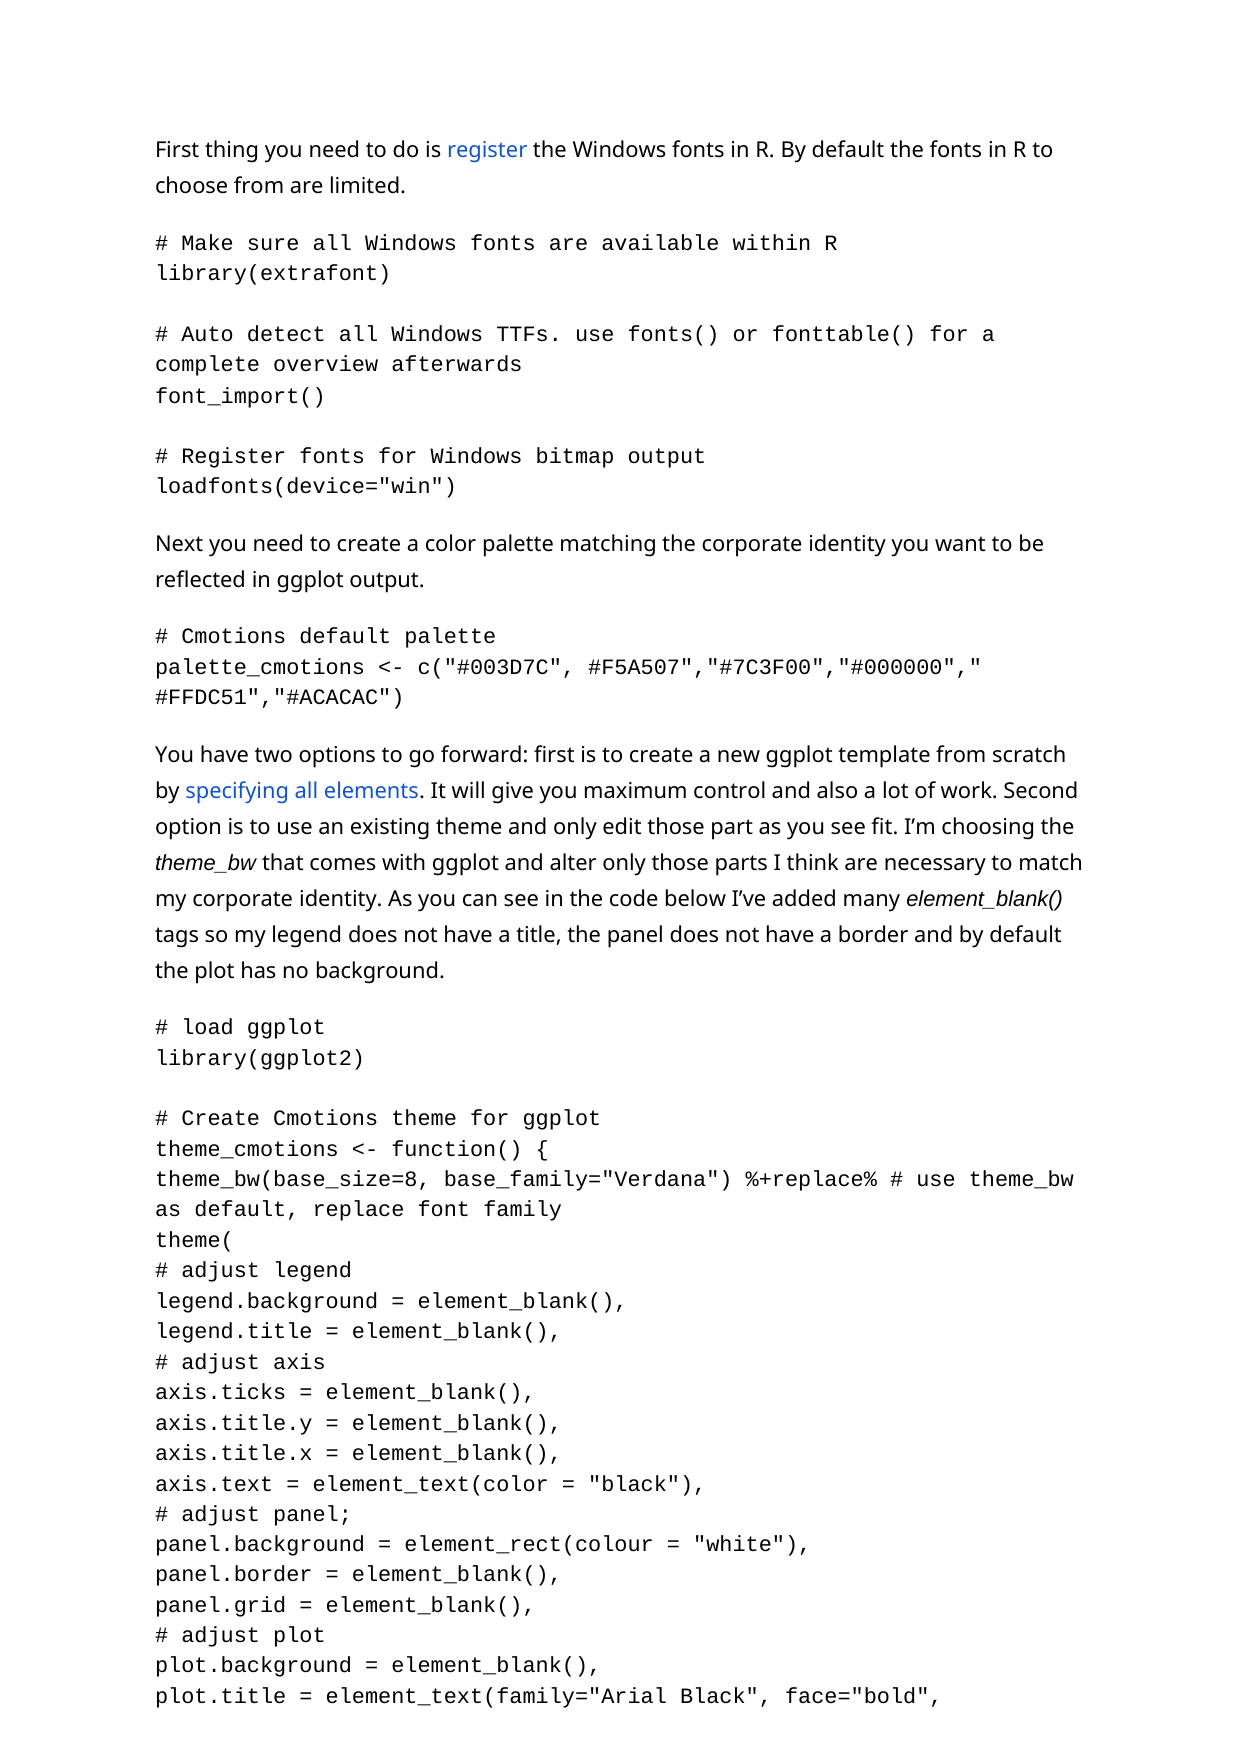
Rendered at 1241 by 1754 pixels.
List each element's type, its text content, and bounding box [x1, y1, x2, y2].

text palette_cmotions <- c("#003D7C", #F5A507","#7C3F00","#000000"," #FFDC51","#ACACAC") [155, 656, 983, 711]
text # load ggplot library(ggplot2) [155, 1016, 366, 1071]
text # Cmotions default palette [155, 625, 1098, 650]
text theme_bw(base_size=8, base_family="Verdana") %+replace% # use theme_bw as default, replace font family [155, 1168, 1075, 1223]
text # adjust legend [155, 1259, 1098, 1284]
text theme( [155, 1229, 1098, 1254]
text # Auto detect all Windows TTFs. use fonts() or fonttable() for a complete overview afterwards [155, 323, 997, 378]
text Next you need to create a color palette matching the corporate identity you want to be reflected in ggplot output. [155, 527, 1076, 593]
text You have two options to go forward: first is to create a new ggplot template from scratch by specifying all elements. It will give you maximum control and also a lot of work. Second option is to use an existing theme and only edit those part as you see fit. I’m choosing the theme_bw that comes with ggplot and alter only those parts I think are necessary to match my corporate identity. As you can see in the code below I’ve added many element_blank() tags so my legend does not have a title, the panel does not have a border and by default the plot has no background. [155, 739, 1084, 985]
text axis.ticks = element_blank(), axis.title.y = element_blank(), axis.title.x = element_blank(), [155, 1381, 563, 1467]
text First thing you need to do is register the Windows fonts in R. By default the fonts in R to choose from are limited. [155, 133, 1098, 199]
text # Make sure all Windows fonts are available within R library(extrafont) [155, 232, 839, 287]
text plot.title = element_text(family="Arial Black", face="bold", [155, 1685, 1098, 1710]
text # Register fonts for Windows bitmap output loadfonts(device="win") [155, 445, 708, 500]
text legend.background = element_blank(), legend.title = element_blank(), [155, 1290, 629, 1345]
text axis.text = element_text(color = "black"), # adjust panel; [155, 1473, 708, 1528]
text font_import() [155, 384, 1098, 409]
text # adjust axis [155, 1351, 1098, 1376]
text plot.background = element_blank(), [155, 1655, 1098, 1679]
text panel.background = element_rect(colour = "white"), panel.border = element_blank(), [155, 1533, 813, 1588]
text # Create Cmotions theme for ggplot theme_cmotions <- function() { [155, 1107, 603, 1162]
text panel.grid = element_blank(), # adjust plot [155, 1594, 537, 1649]
